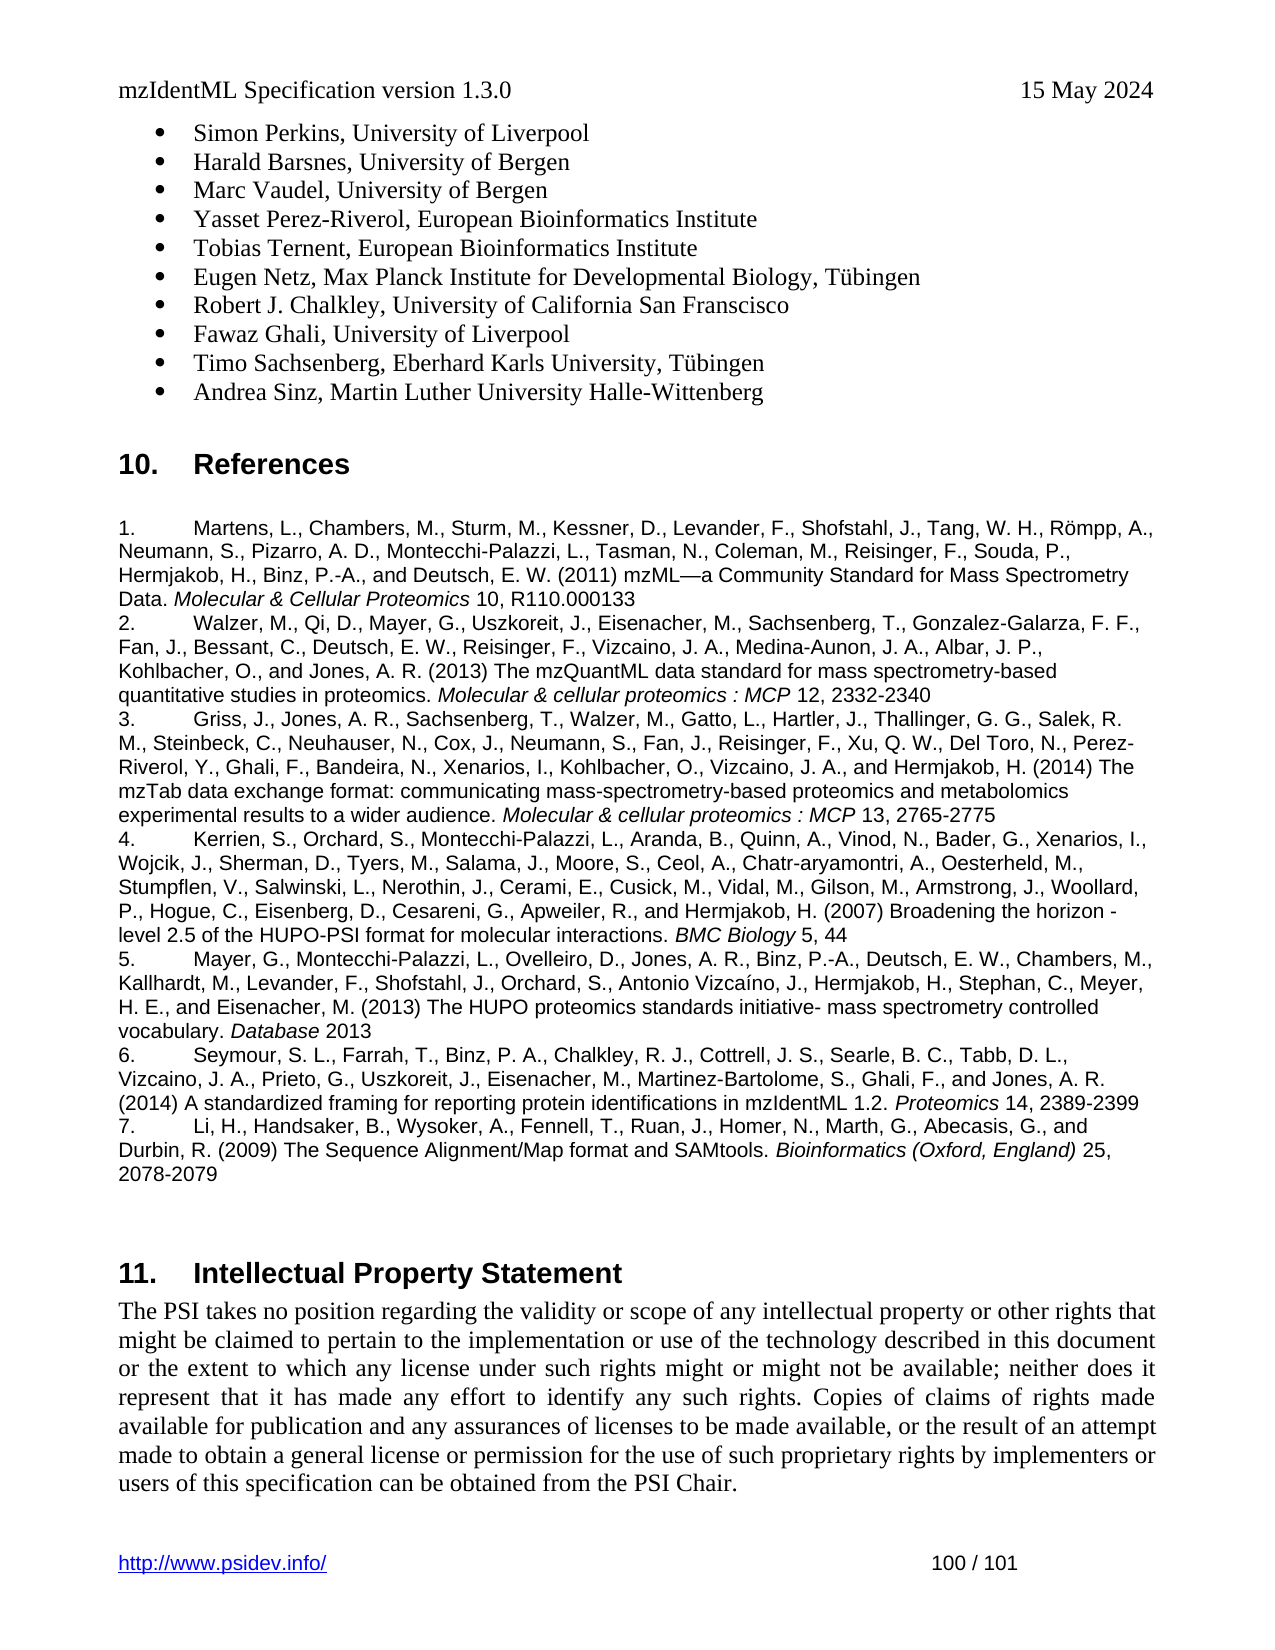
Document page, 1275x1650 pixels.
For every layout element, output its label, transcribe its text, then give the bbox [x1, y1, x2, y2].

list Robert J. Chalkley, University of California San Franscisco [156, 291, 1157, 319]
text 2. Walzer, M., Qi, D., Mayer, G., Uszkoreit, J., Eisenacher, M., Sachsenberg, T., Gonzalez-Galarza, F. F., Fan, J., Bessant, C., Deutsch, E. W., Reisinger, F., Vizcaino, J. A., Medina-Aunon, J. A., Albar, J. P., Kohlbacher, O., and Jones, A. R. (2013) The mzQuantML data standard for mass spectrometry-based quantitative studies in proteomics. Molecular & cellular proteomics : MCP 12, 2332-2340 [118, 611, 1157, 707]
text 6. Seymour, S. L., Farrah, T., Binz, P. A., Chalkley, R. J., Cottrell, J. S., Searle, B. C., Tabb, D. L., Vizcaino, J. A., Prieto, G., Uszkoreit, J., Eisenacher, M., Martinez-Bartolome, S., Ghali, F., and Jones, A. R. (2014) A standardized framing for reporting protein identifications in mzIdentML 1.2. Proteomics 14, 2389-2399 [118, 1042, 1157, 1114]
list Andrea Sinz, Martin Luther University Halle-Wittenberg [156, 377, 1157, 406]
text 7. Li, H., Handsaker, B., Wysoker, A., Fennell, T., Ruan, J., Homer, N., Marth, G., Abecasis, G., and Durbin, R. (2009) The Sequence Alignment/Map format and SAMtools. Bioinformatics (Oxford, England) 25, 2078-2079 [118, 1114, 1157, 1186]
subtitle Intellectual Property Statement [118, 1256, 1157, 1290]
list Marc Vaudel, University of Bergen [156, 176, 1157, 204]
list Harald Barsnes, University of Bergen [156, 147, 1157, 176]
text 4. Kerrien, S., Orchard, S., Montecchi-Palazzi, L., Aranda, B., Quinn, A., Vinod, N., Bader, G., Xenarios, I., Wojcik, J., Sherman, D., Tyers, M., Salama, J., Moore, S., Ceol, A., Chatr-aryamontri, A., Oesterheld, M., Stumpflen, V., Salwinski, L., Nerothin, J., Cerami, E., Cusick, M., Vidal, M., Gilson, M., Armstrong, J., Woollard, P., Hogue, C., Eisenberg, D., Cesareni, G., Apweiler, R., and Hermjakob, H. (2007) Broadening the horizon - level 2.5 of the HUPO-PSI format for molecular interactions. BMC Biology 5, 44 [118, 827, 1157, 947]
list Tobias Ternent, European Bioinformatics Institute [156, 233, 1157, 262]
text 1. Martens, L., Chambers, M., Sturm, M., Kessner, D., Levander, F., Shofstahl, J., Tang, W. H., Römpp, A., Neumann, S., Pizarro, A. D., Montecchi-Palazzi, L., Tasman, N., Coleman, M., Reisinger, F., Souda, P., Hermjakob, H., Binz, P.-A., and Deutsch, E. W. (2011) mzML—a Community Standard for Mass Spectrometry Data. Molecular & Cellular Proteomics 10, R110.000133 [118, 515, 1157, 611]
text The PSI takes no position regarding the validity or scope of any intellectual property or other rights that might be claimed to pertain to the implementation or use of the technology described in this document or the extent to which any license under such rights might or might not be available; neither does it represent that it has made any effort to identify any such rights. Copies of claims of rights made available for publication and any assurances of licenses to be made available, or the result of an attempt made to obtain a general license or permission for the use of such proprietary rights by implementers or users of this specification can be obtained from the PSI Chair. [118, 1296, 1157, 1497]
list Yasset Perez-Riverol, European Bioinformatics Institute [156, 204, 1157, 233]
subtitle References [118, 447, 1157, 480]
text 3. Griss, J., Jones, A. R., Sachsenberg, T., Walzer, M., Gatto, L., Hartler, J., Thallinger, G. G., Salek, R. M., Steinbeck, C., Neuhauser, N., Cox, J., Neumann, S., Fan, J., Reisinger, F., Xu, Q. W., Del Toro, N., Perez-Riverol, Y., Ghali, F., Bandeira, N., Xenarios, I., Kohlbacher, O., Vizcaino, J. A., and Hermjakob, H. (2014) The mzTab data exchange format: communicating mass-spectrometry-based proteomics and metabolomics experimental results to a wider audience. Molecular & cellular proteomics : MCP 13, 2765-2775 [118, 707, 1157, 827]
list Timo Sachsenberg, Eberhard Karls University, Tübingen [156, 348, 1157, 377]
text 5. Mayer, G., Montecchi-Palazzi, L., Ovelleiro, D., Jones, A. R., Binz, P.-A., Deutsch, E. W., Chambers, M., Kallhardt, M., Levander, F., Shofstahl, J., Orchard, S., Antonio Vizcaíno, J., Hermjakob, H., Stephan, C., Meyer, H. E., and Eisenacher, M. (2013) The HUPO proteomics standards initiative- mass spectrometry controlled vocabulary. Database 2013 [118, 947, 1157, 1042]
list Simon Perkins, University of Liverpool [156, 118, 1157, 147]
list Eugen Netz, Max Planck Institute for Developmental Biology, Tübingen [156, 262, 1157, 291]
list Fawaz Ghali, University of Liverpool [156, 319, 1157, 348]
